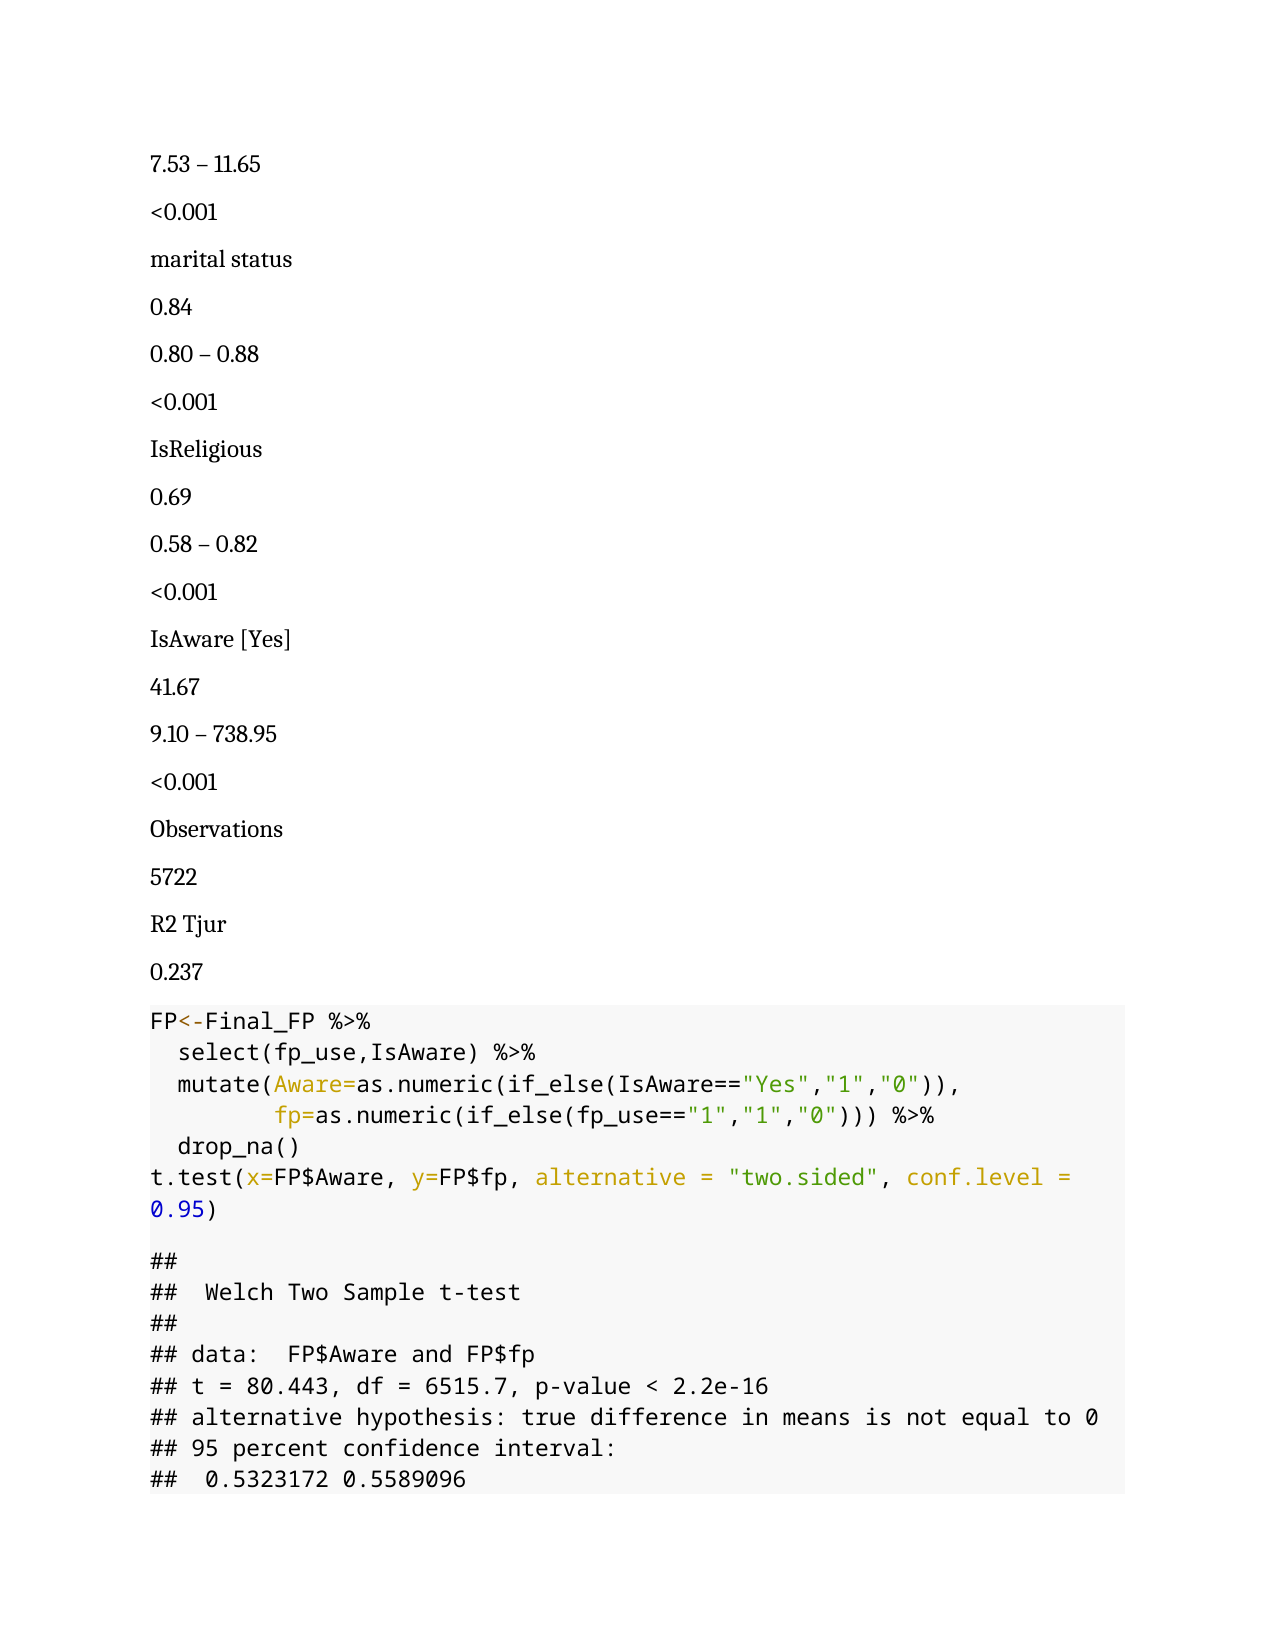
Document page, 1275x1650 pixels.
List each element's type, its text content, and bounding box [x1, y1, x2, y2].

text R2 Tjur [150, 910, 1125, 939]
text Observations [150, 815, 1125, 844]
text 5722 [150, 862, 1125, 891]
text 0.58 – 0.82 [150, 530, 1125, 559]
text 0.80 – 0.88 [150, 340, 1125, 369]
text marital status [150, 245, 1125, 274]
text IsReligious [150, 435, 1125, 464]
text <0.001 [150, 387, 1125, 416]
text 41.67 [150, 672, 1125, 701]
text <0.001 [150, 767, 1125, 796]
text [150, 1244, 1125, 1494]
text <0.001 [150, 577, 1125, 606]
text <0.001 [150, 197, 1125, 226]
text IsAware [Yes] [150, 625, 1125, 654]
text 0.84 [150, 292, 1125, 321]
text 7.53 – 11.65 [150, 150, 1125, 179]
text 0.69 [150, 482, 1125, 511]
text FP<-Final_FP %>% select(fp_use,IsAware) %>% mutate(Aware=as.numeric(if_else(IsAware=="Yes","1","0")), fp=as.numeric(if_else(fp_use=="1","1","0"))) %>% drop_na() t.test(x=FP$Aware, y=FP$fp, alternative = "two.sided", conf.level = 0.95) [150, 1005, 1125, 1224]
text 0.237 [150, 957, 1125, 986]
text 9.10 – 738.95 [150, 720, 1125, 749]
